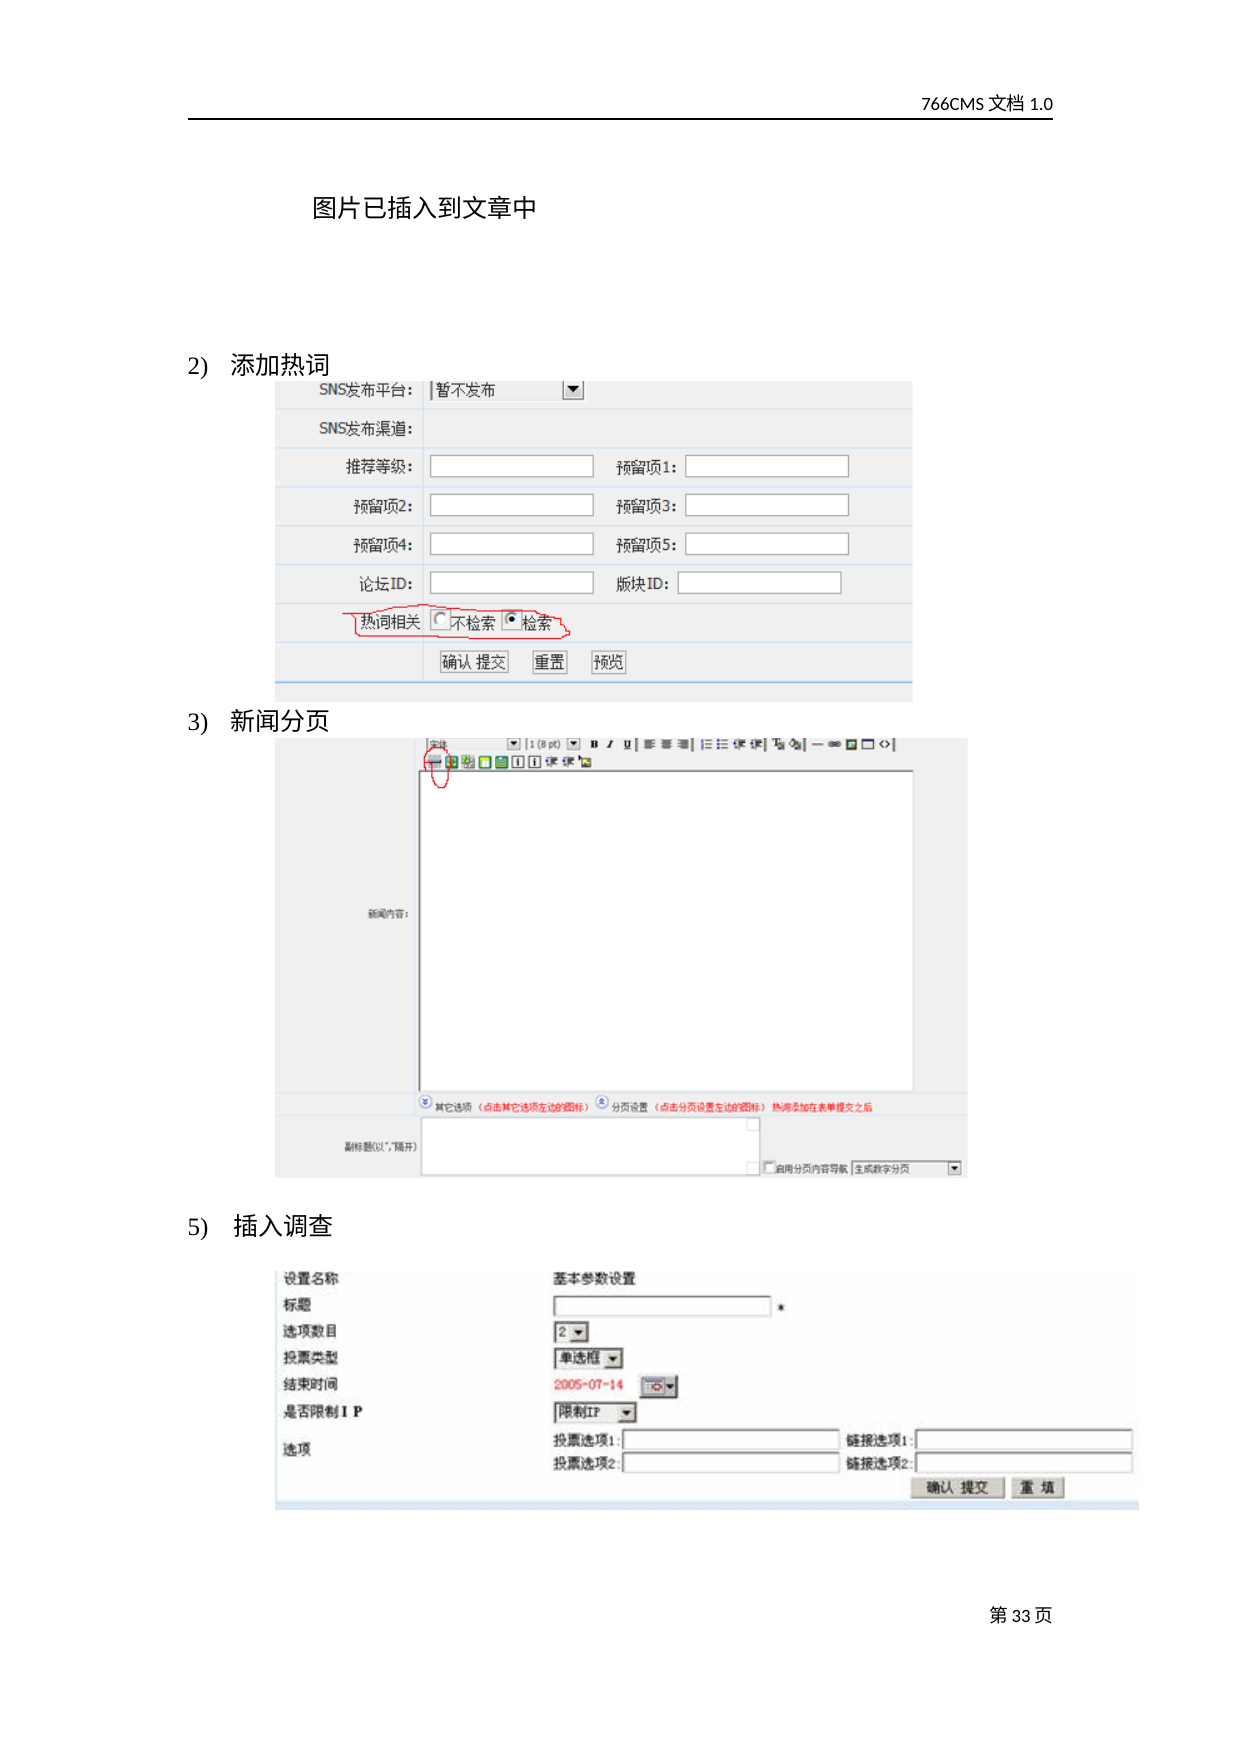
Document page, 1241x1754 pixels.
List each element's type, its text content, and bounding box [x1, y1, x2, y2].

text 3) 新闻分页 [187, 702, 1053, 738]
text 2) 添加热词 [187, 346, 1053, 382]
picture [275, 1271, 1139, 1510]
picture [275, 738, 968, 1178]
text 图片已插入到文章中 [312, 189, 1053, 225]
picture [275, 381, 913, 702]
list 插入调查 [187, 1207, 1053, 1243]
